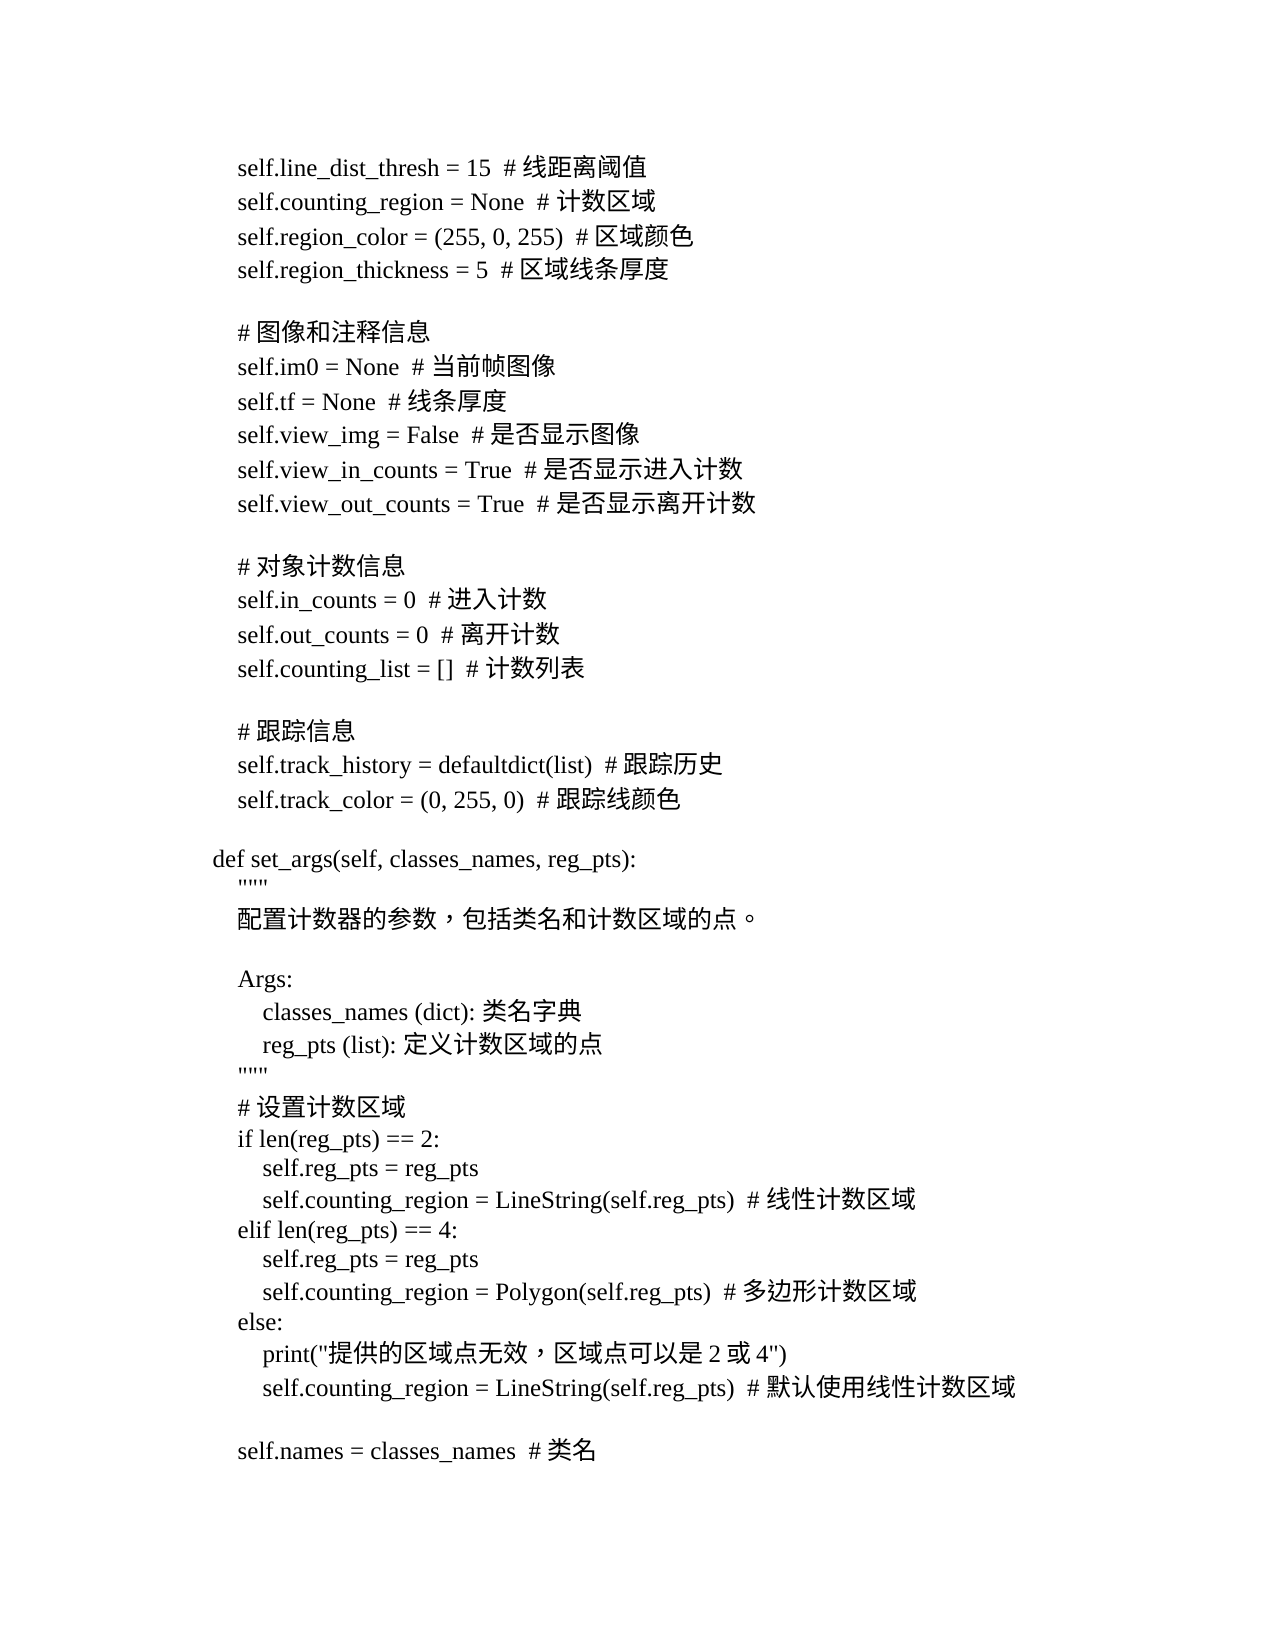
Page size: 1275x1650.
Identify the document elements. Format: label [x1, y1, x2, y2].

text [187, 150, 1087, 1496]
